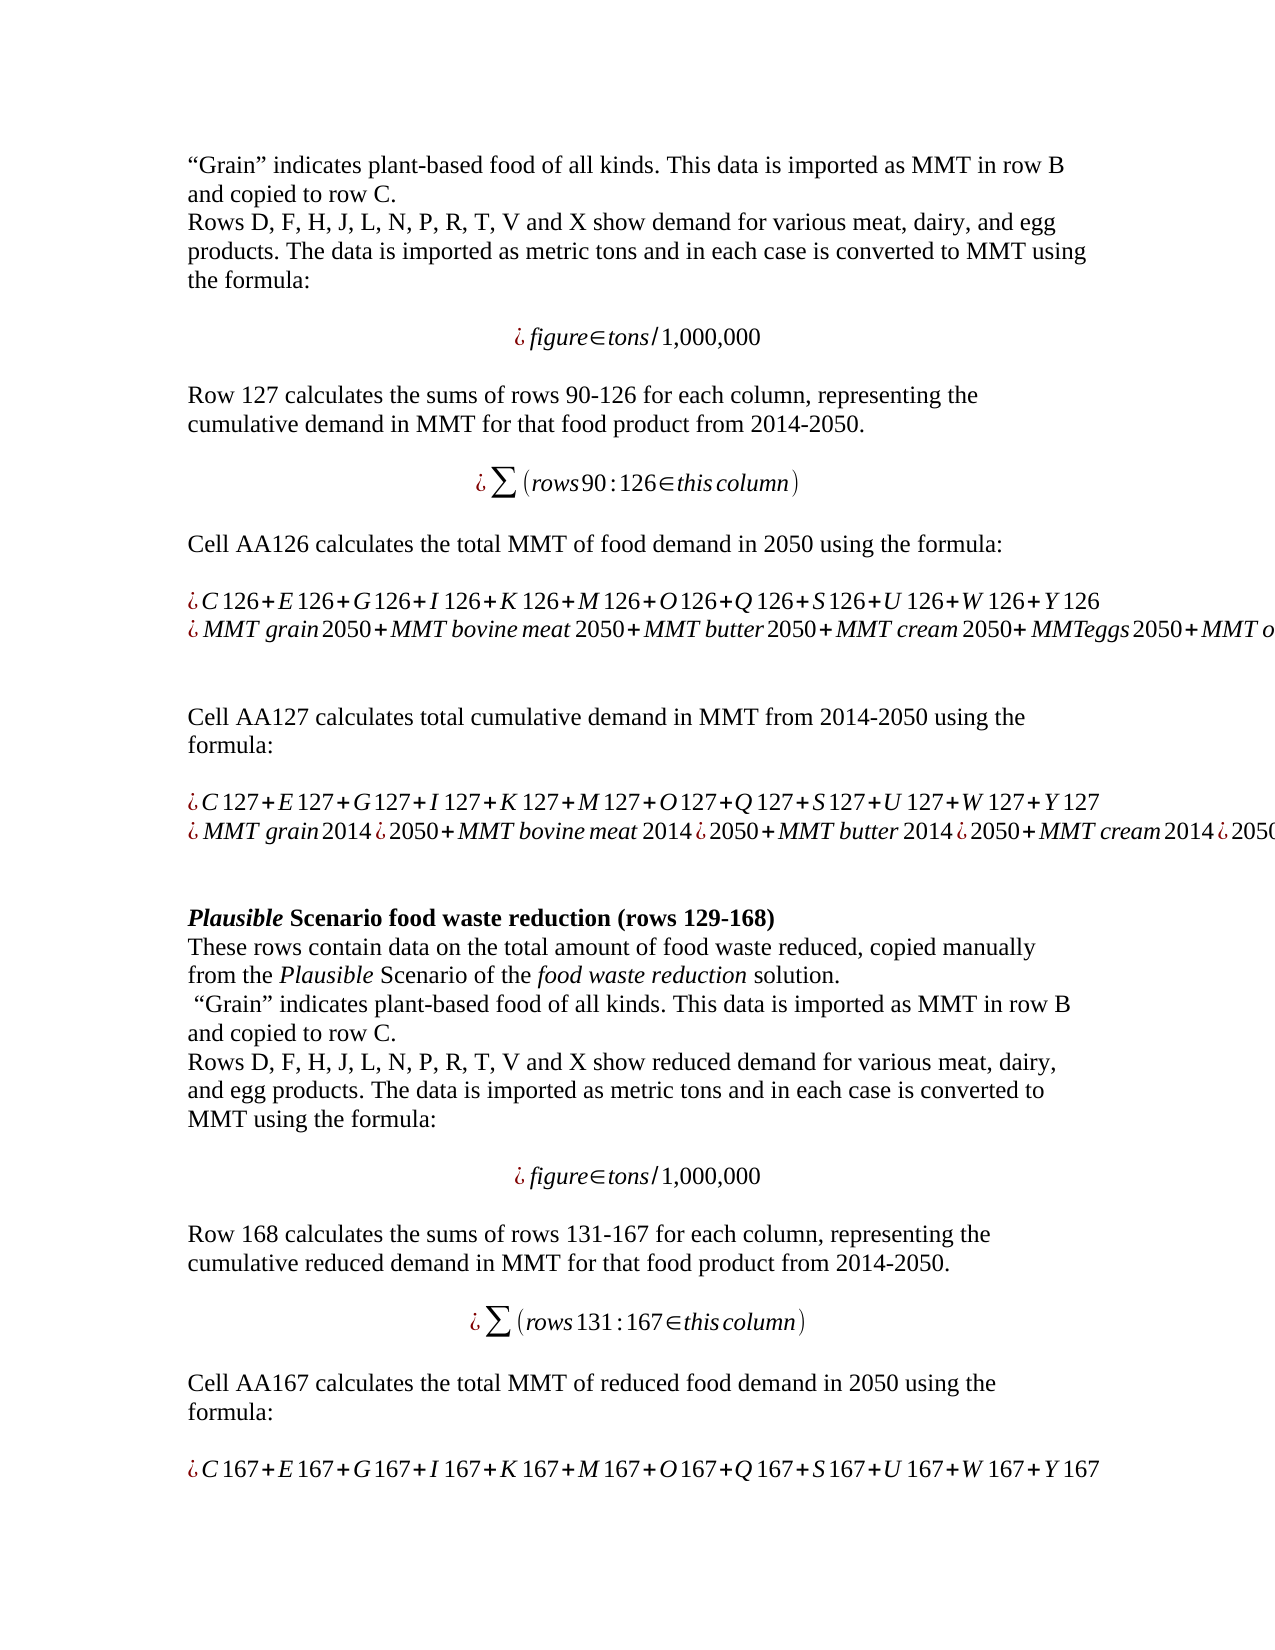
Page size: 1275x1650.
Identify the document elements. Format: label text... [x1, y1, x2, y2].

text Plausible Scenario food waste reduction (rows 129-168) [187, 903, 1087, 932]
text Cell AA167 calculates the total MMT of reduced food demand in 2050 using the formula: [187, 1368, 1087, 1426]
text These rows contain data on the total amount of food waste reduced, copied manually from the Plausible Scenario of the food waste reduction solution. [187, 932, 1087, 989]
text Cell AA127 calculates total cumulative demand in MMT from 2014-2050 using the formula: [187, 702, 1087, 759]
text Row 168 calculates the sums of rows 131-167 for each column, representing the cumulative reduced demand in MMT for that food product from 2014-2050. [187, 1219, 1087, 1277]
text Row 127 calculates the sums of rows 90-126 for each column, representing the cumulative demand in MMT for that food product from 2014-2050. [187, 380, 1087, 437]
text “Grain” indicates plant-based food of all kinds. This data is imported as MMT in row B and copied to row C. [187, 989, 1087, 1047]
text Rows D, F, H, J, L, N, P, R, T, V and X show demand for various meat, dairy, and egg products. The data is imported as metric tons and in each case is converted to MMT using the formula: [187, 207, 1087, 294]
text “Grain” indicates plant-based food of all kinds. This data is imported as MMT in row B and copied to row C. [187, 150, 1087, 207]
text Cell AA126 calculates the total MMT of food demand in 2050 using the formula: [187, 529, 1087, 558]
text Rows D, F, H, J, L, N, P, R, T, V and X show reduced demand for various meat, dairy, and egg products. The data is imported as metric tons and in each case is converted to MMT using the formula: [187, 1047, 1087, 1133]
